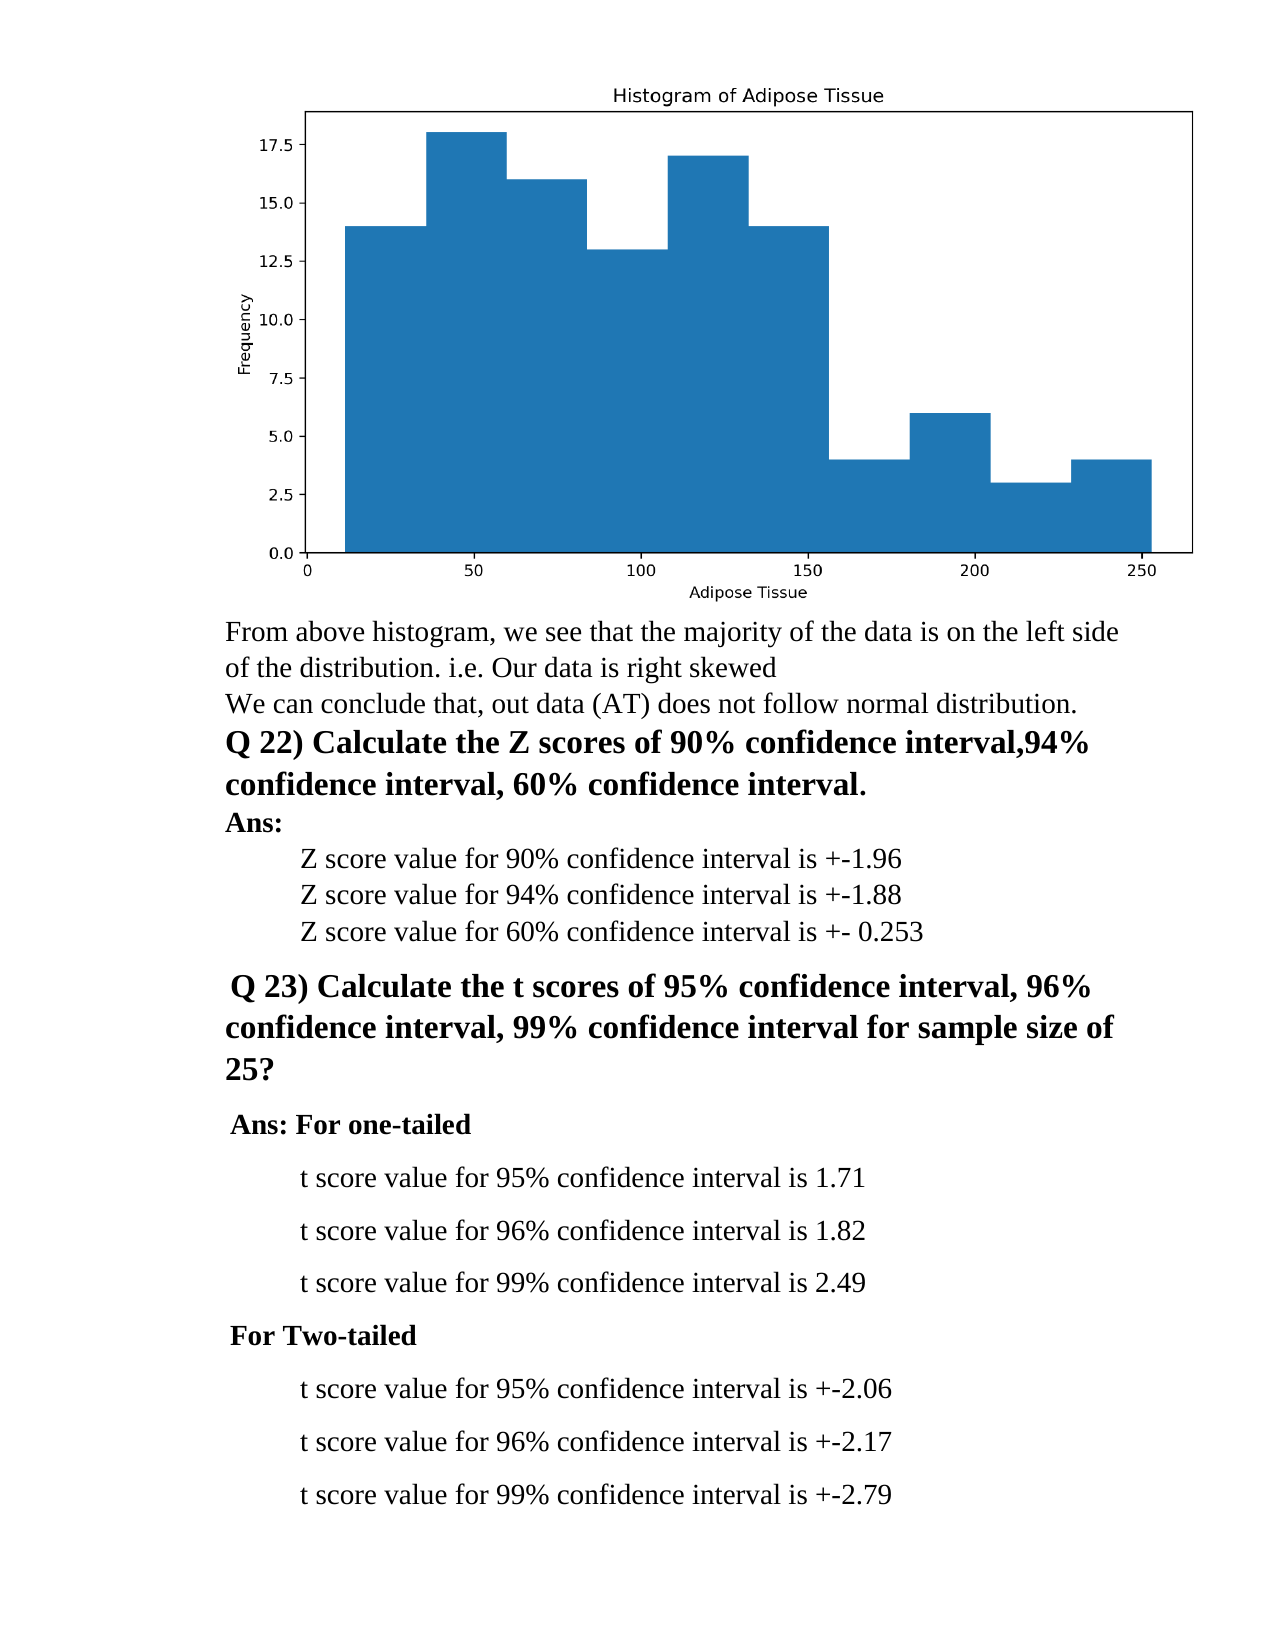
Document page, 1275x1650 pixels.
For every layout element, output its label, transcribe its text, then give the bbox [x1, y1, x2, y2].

text t score value for 96% confidence interval is 1.82 [225, 1213, 1127, 1246]
text t score value for 95% confidence interval is +-2.06 [225, 1371, 1127, 1405]
list Ans: [225, 805, 1127, 839]
list From above histogram, we see that the majority of the data is on the left side of the distribution. i.e. Our data is right skewed [225, 614, 1127, 684]
list Q 22) Calculate the Z scores of 90% confidence interval,94% confidence interval, 60% confidence interval. [225, 722, 1127, 802]
text t score value for 95% confidence interval is 1.71 [225, 1160, 1127, 1193]
text t score value for 99% confidence interval is 2.49 [225, 1266, 1127, 1299]
text For Two-tailed [225, 1318, 1127, 1352]
list Z score value for 90% confidence interval is +-1.96 [225, 841, 1127, 875]
text Ans: For one-tailed [225, 1107, 1127, 1141]
list We can conclude that, out data (AT) does not follow normal distribution. [225, 686, 1127, 720]
list Z score value for 94% confidence interval is +-1.88 [225, 877, 1127, 911]
text t score value for 96% confidence interval is +-2.17 [225, 1424, 1127, 1458]
list Z score value for 60% confidence interval is +- 0.253 [225, 914, 1127, 947]
picture [225, 76, 1203, 612]
text Q 23) Calculate the t scores of 95% confidence interval, 96% confidence interval, 99% confidence interval for sample size of 25? [225, 966, 1127, 1087]
text t score value for 99% confidence interval is +-2.79 [225, 1477, 1127, 1510]
